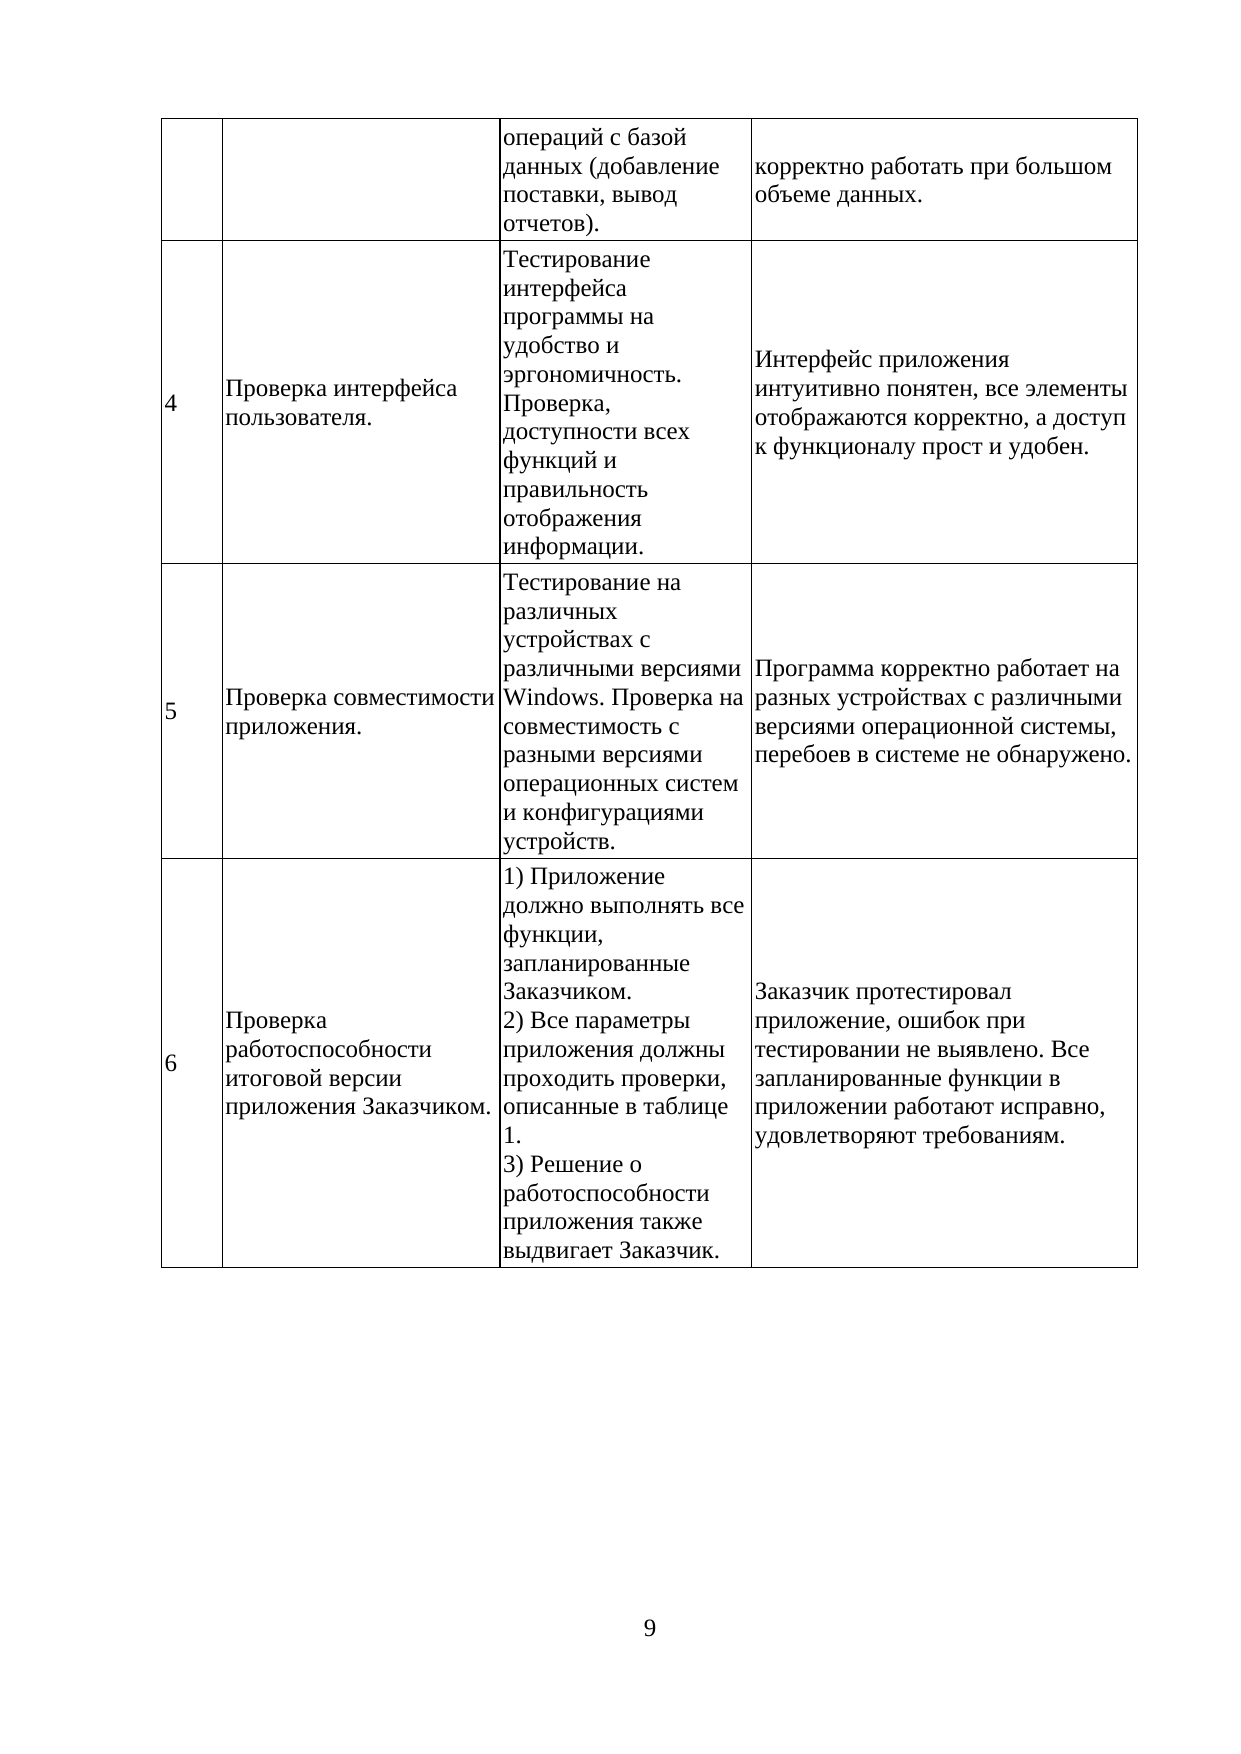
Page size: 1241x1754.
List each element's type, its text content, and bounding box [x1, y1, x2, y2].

table_cell Тестирование на различных устройствах с различными версиями Windows. Проверка на совместимость с разными версиями операционных систем и конфигурациями устройств. [501, 564, 751, 857]
table_cell Проверка совместимости приложения. [223, 564, 499, 857]
table_cell Программа корректно работает на разных устройствах с различными версиями операционной системы, перебоев в системе не обнаружено. [752, 564, 1137, 857]
table_cell Тестирование интерфейса программы на удобство и эргономичность. Проверка, доступности всех функций и правильность отображения информации. [501, 241, 751, 563]
table_cell Проверка работоспособности итоговой версии приложения Заказчиком. [223, 859, 499, 1267]
table_cell 3 [162, 119, 222, 240]
table_cell Интерфейс приложения интуитивно понятен, все элементы отображаются корректно, а доступ к функционалу прост и удобен. [752, 241, 1137, 563]
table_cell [223, 119, 499, 240]
table_cell 1) Приложение должно выполнять все функции, запланированные Заказчиком. 2) Все параметры приложения должны проходить проверки, описанные в таблице 1. 3) Решение о работоспособности приложения также выдвигает Заказчик. [501, 859, 751, 1267]
table_cell 6 [162, 859, 222, 1267]
table_cell 5 [162, 564, 222, 857]
table_cell Проверка интерфейса пользователя. [223, 241, 499, 563]
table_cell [501, 119, 751, 240]
table_cell Заказчик протестировал приложение, ошибок при тестировании не выявлено. Все запланированные функции в приложении работают исправно, удовлетворяют требованиям. [752, 859, 1137, 1267]
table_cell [752, 119, 1137, 240]
table_cell 4 [162, 241, 222, 563]
